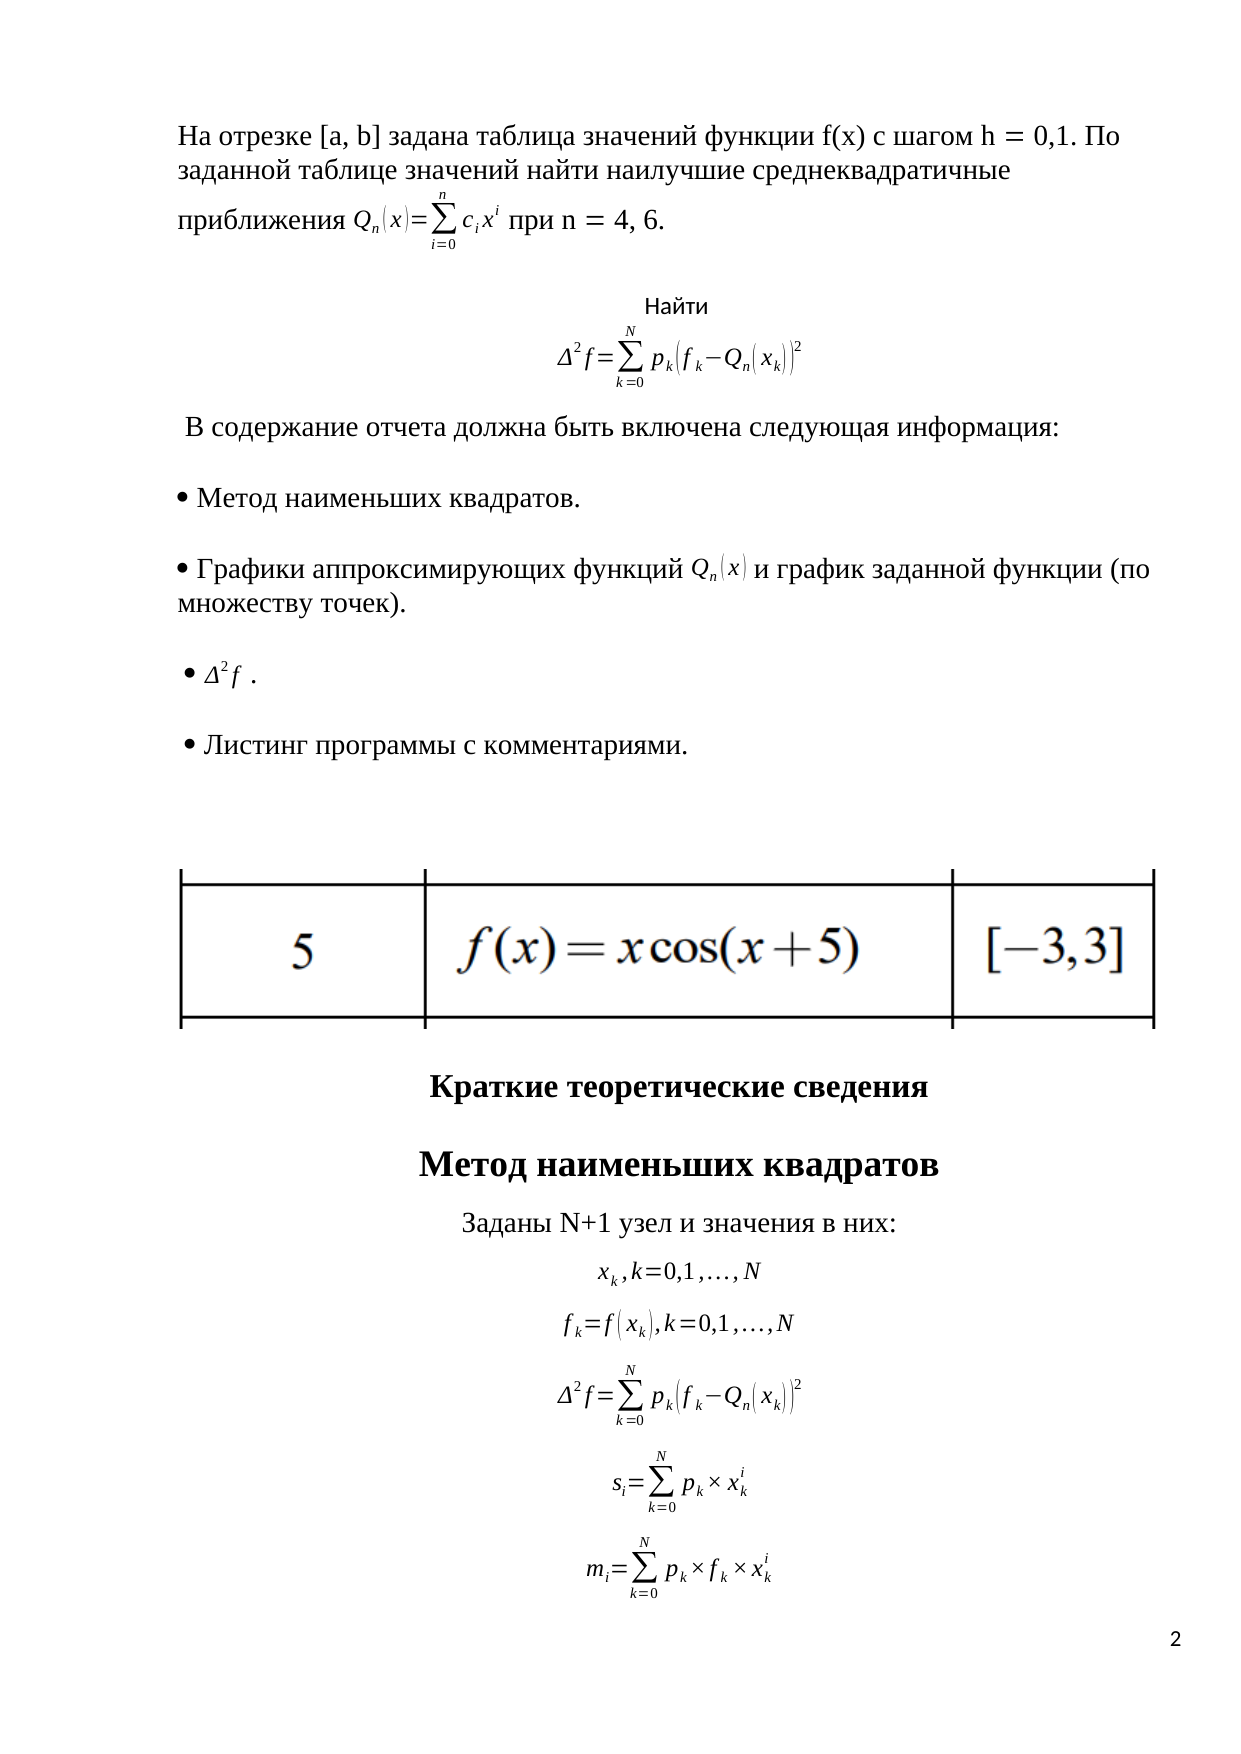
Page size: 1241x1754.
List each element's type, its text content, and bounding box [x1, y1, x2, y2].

text Найти [177, 290, 1181, 390]
text . [177, 656, 1181, 689]
text Графики аппроксимирующих функций и график заданной функции (по множеству точек). [177, 551, 1181, 618]
picture [177, 869, 1187, 1029]
text Листинг программы с комментариями. [177, 727, 1181, 761]
text Метод наименьших квадратов [177, 1142, 1181, 1185]
text Краткие теоретические сведения [177, 1066, 1181, 1104]
text В содержание отчета должна быть включена следующая информация: [177, 409, 1181, 442]
text На отрезке [a, b] задана таблица значений функции f(x) с шагом h 0,1. По заданной таблице значений найти наилучшие среднеквадратичные приближения при n 4, 6. [177, 118, 1181, 253]
text Метод наименьших квадратов. [177, 480, 1181, 514]
text Заданы N+1 узел и значения в них: [177, 1205, 1181, 1239]
